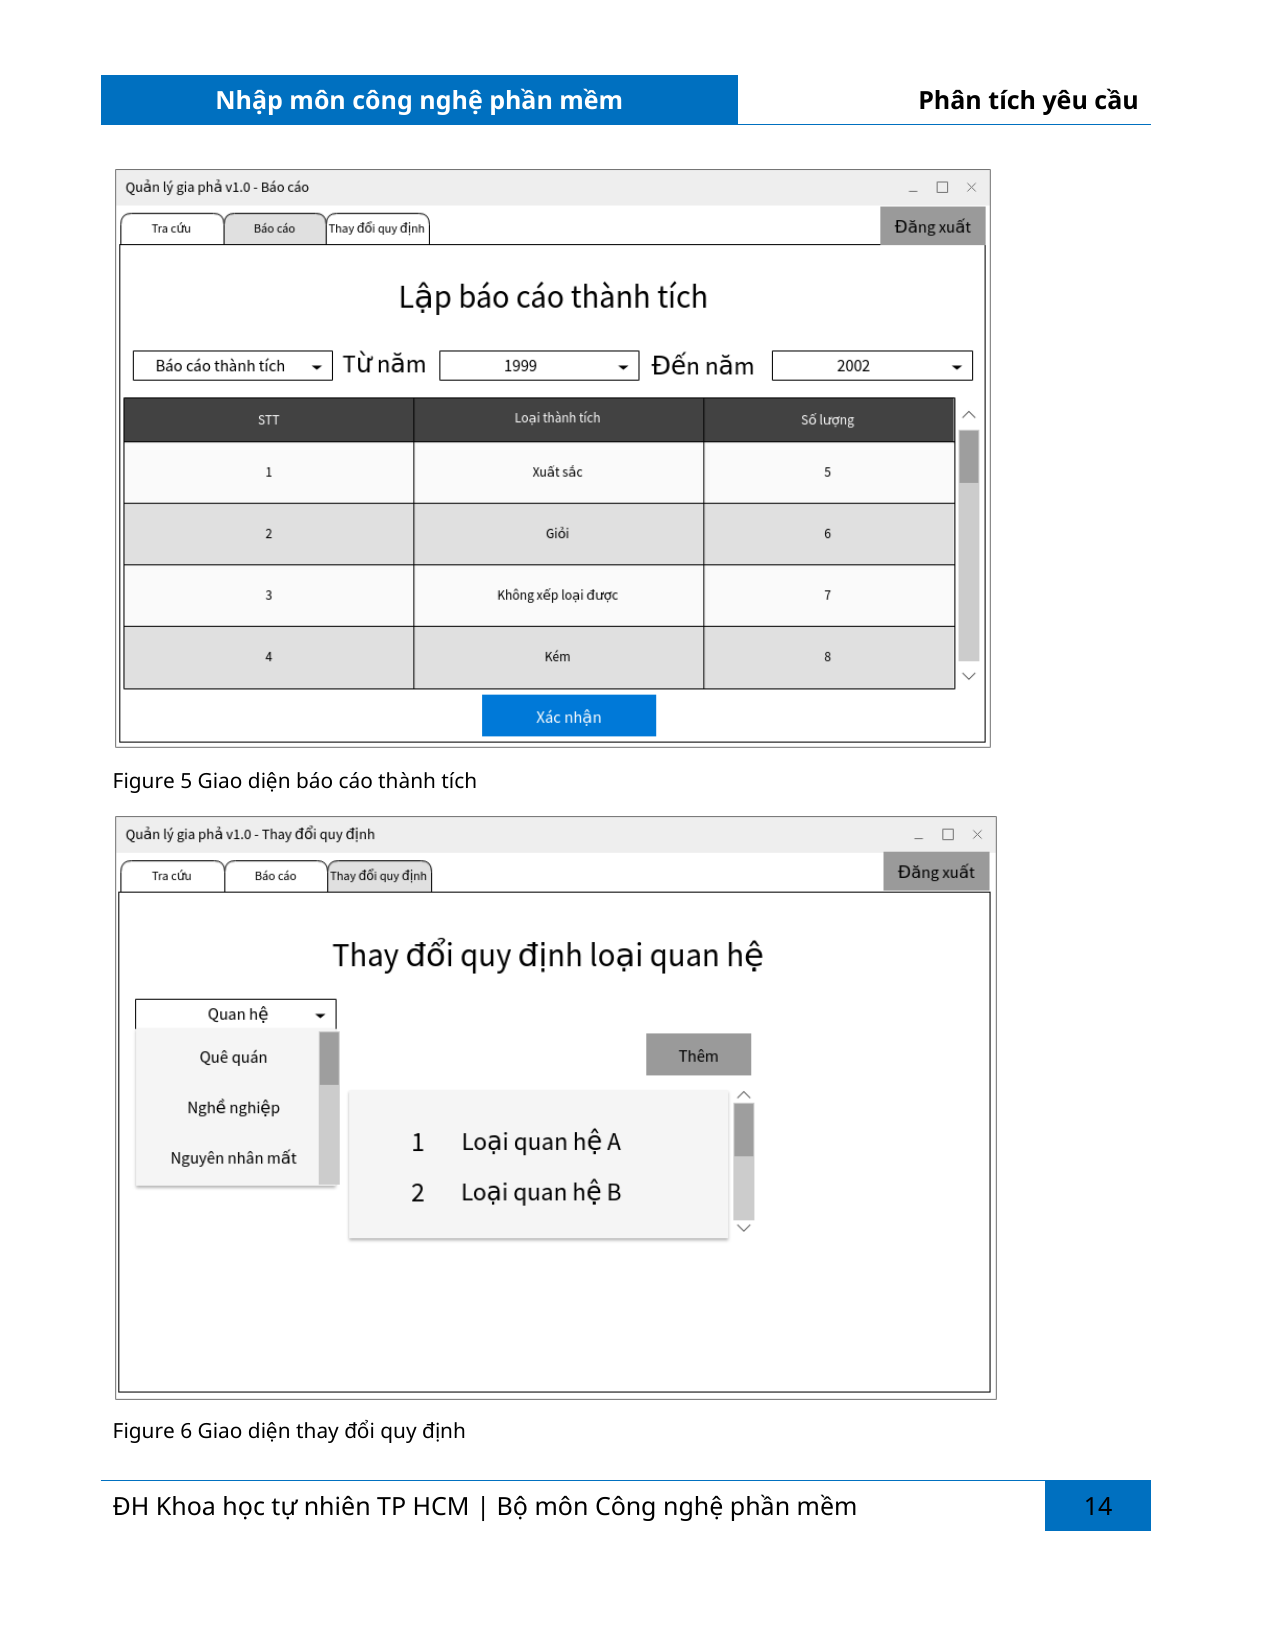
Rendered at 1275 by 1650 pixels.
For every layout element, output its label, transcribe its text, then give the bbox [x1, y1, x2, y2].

picture [112, 815, 999, 1401]
text Figure 6 Giao diện thay đổi quy định [112, 1416, 1162, 1444]
picture [112, 169, 994, 751]
text Figure 5 Giao diện báo cáo thành tích [112, 766, 1162, 794]
